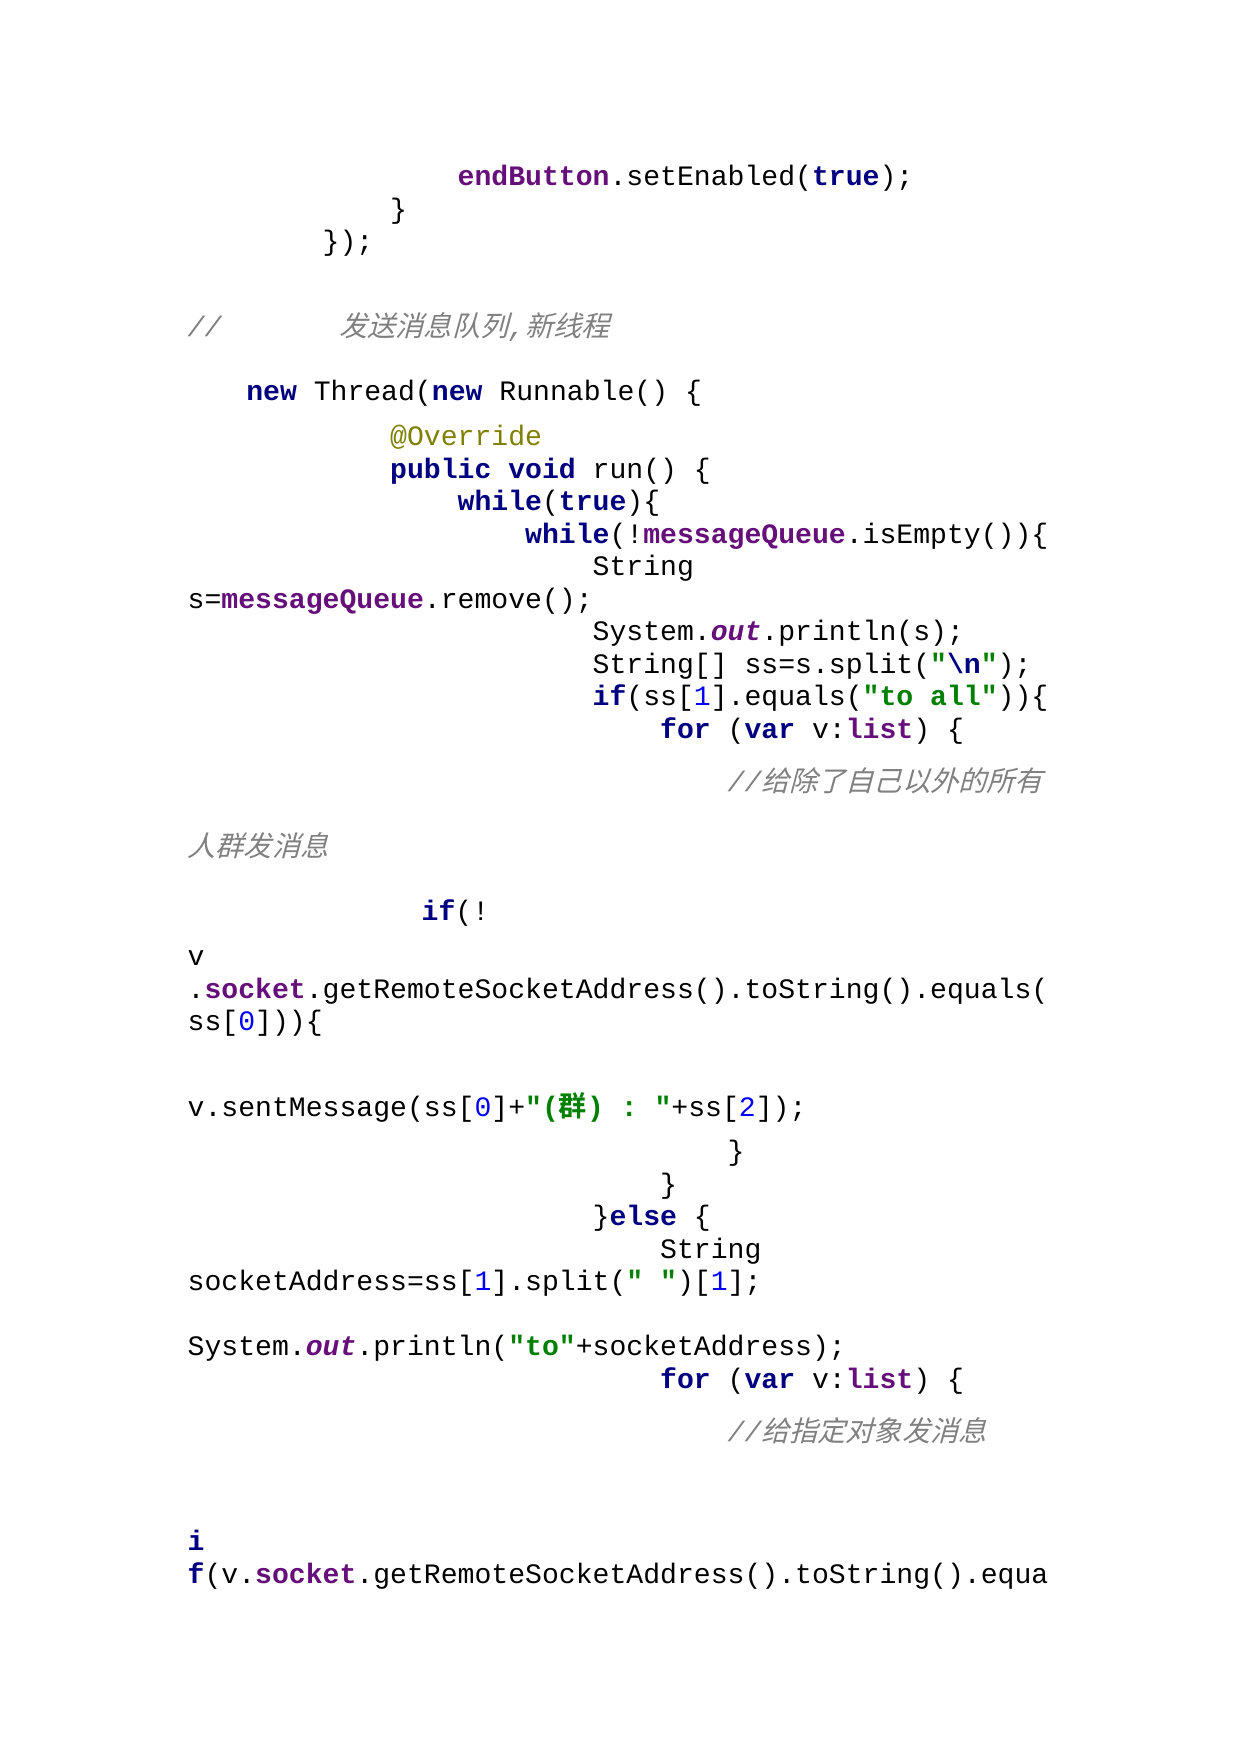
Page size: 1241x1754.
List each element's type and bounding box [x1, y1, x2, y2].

text [187, 162, 1053, 1592]
